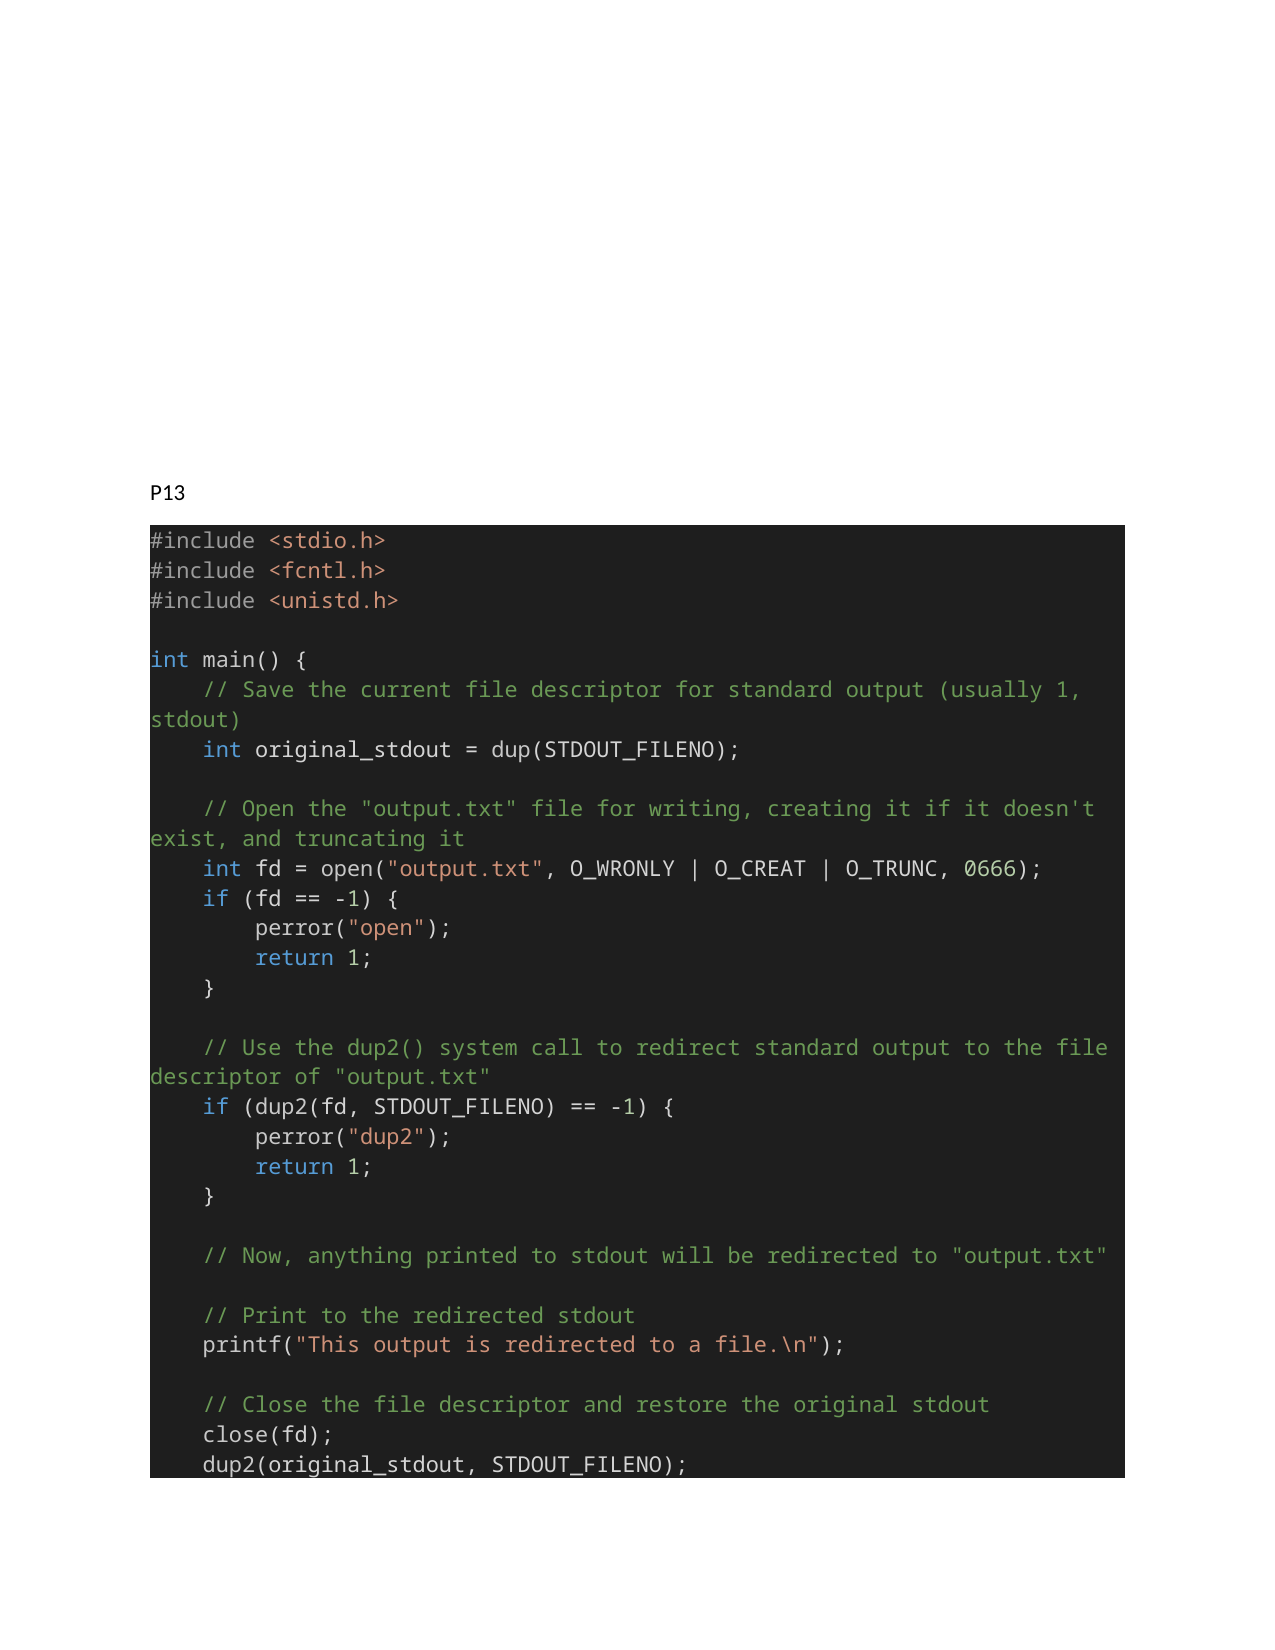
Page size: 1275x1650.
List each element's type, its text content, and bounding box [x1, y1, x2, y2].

text // Use the dup2() system call to redirect standard output to the file descriptor of "output.txt" [150, 1031, 1125, 1091]
text // Save the current file descriptor for standard output (usually 1, stdout) [150, 674, 1125, 733]
text if (dup2(fd, STDOUT_FILENO) == -1) { [150, 1091, 1125, 1121]
text #include <unistd.h> [150, 584, 1125, 614]
text int fd = open("output.txt", O_WRONLY | O_CREAT | O_TRUNC, 0666); [150, 853, 1125, 882]
text #include <fcntl.h> [150, 555, 1125, 584]
text // Now, anything printed to stdout will be redirected to "output.txt" [150, 1240, 1125, 1270]
text } [150, 972, 1125, 1002]
text if (fd == -1) { [150, 882, 1125, 912]
text } [150, 1180, 1125, 1210]
text // Close the file descriptor and restore the original stdout [150, 1389, 1125, 1419]
text // Open the "output.txt" file for writing, creating it if it doesn't exist, and truncating it [150, 793, 1125, 853]
text return 1; [150, 1151, 1125, 1180]
text dup2(original_stdout, STDOUT_FILENO); [150, 1448, 1125, 1478]
text // Print to the redirected stdout [150, 1299, 1125, 1329]
text int main() { [150, 644, 1125, 674]
text perror("dup2"); [150, 1121, 1125, 1151]
text close(fd); [150, 1419, 1125, 1448]
text return 1; [150, 942, 1125, 972]
text printf("This output is redirected to a file.\n"); [150, 1329, 1125, 1359]
text P13 [150, 478, 1125, 506]
text perror("open"); [150, 912, 1125, 942]
text #include <stdio.h> [150, 525, 1125, 555]
text int original_stdout = dup(STDOUT_FILENO); [150, 733, 1125, 763]
